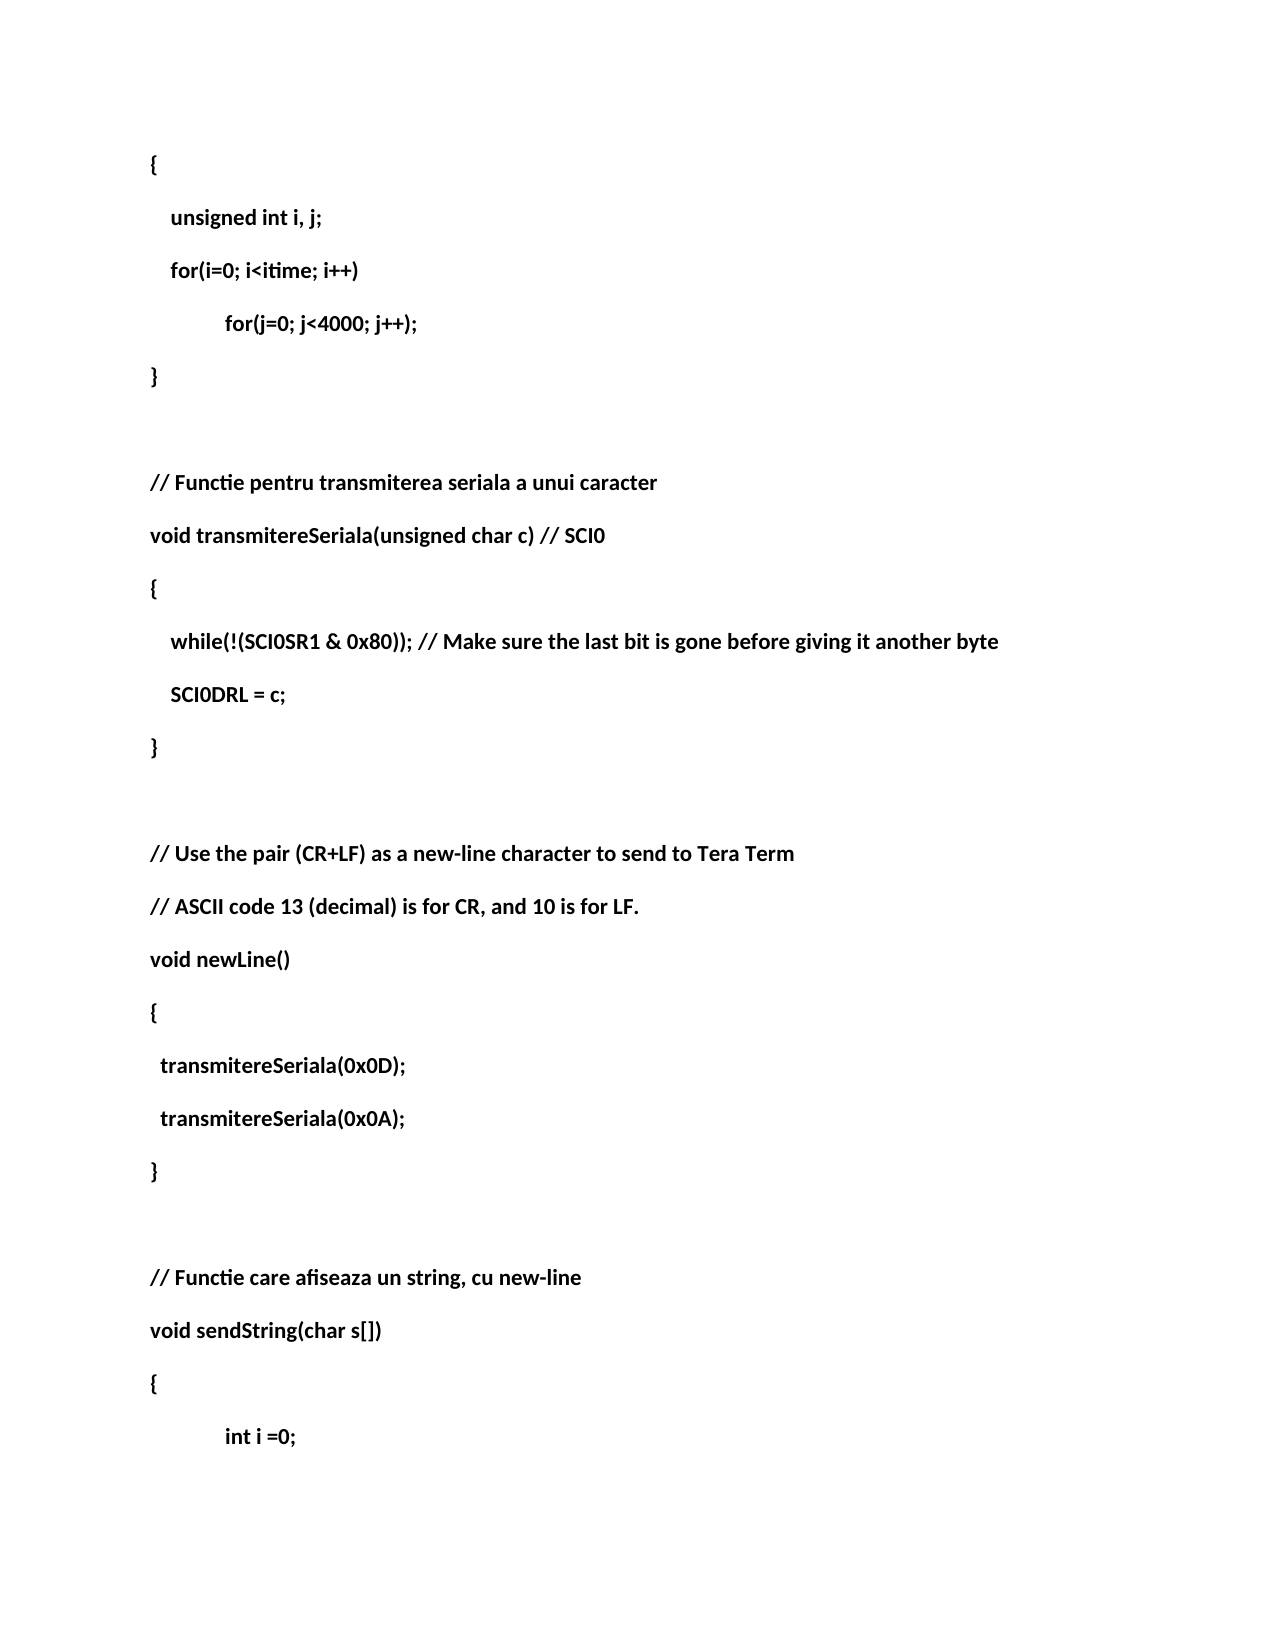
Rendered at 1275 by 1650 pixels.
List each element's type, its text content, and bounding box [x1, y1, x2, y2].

text int i =0; [150, 1422, 1125, 1451]
text { [150, 1369, 1125, 1397]
text transmitereSeriala(0x0D); [150, 1051, 1125, 1079]
text } [150, 362, 1125, 390]
text { [150, 574, 1125, 602]
text // Functie care afiseaza un string, cu new-line [150, 1263, 1125, 1291]
text SCI0DRL = c; [150, 680, 1125, 708]
text // Use the pair (CR+LF) as a new-line character to send to Tera Term [150, 839, 1125, 867]
text { [150, 998, 1125, 1026]
text void newLine() [150, 945, 1125, 973]
text // ASCII code 13 (decimal) is for CR, and 10 is for LF. [150, 892, 1125, 920]
text transmitereSeriala(0x0A); [150, 1104, 1125, 1132]
text for(i=0; i<itime; i++) [150, 256, 1125, 284]
text { [150, 150, 1125, 178]
text for(j=0; j<4000; j++); [150, 309, 1125, 337]
text void transmitereSeriala(unsigned char c) // SCI0 [150, 521, 1125, 549]
text } [150, 1157, 1125, 1185]
text while(!(SCI0SR1 & 0x80)); // Make sure the last bit is gone before giving it another byte [150, 627, 1125, 655]
text unsigned int i, j; [150, 203, 1125, 231]
text void sendString(char s[]) [150, 1316, 1125, 1344]
text // Functie pentru transmiterea seriala a unui caracter [150, 468, 1125, 496]
text } [150, 733, 1125, 761]
